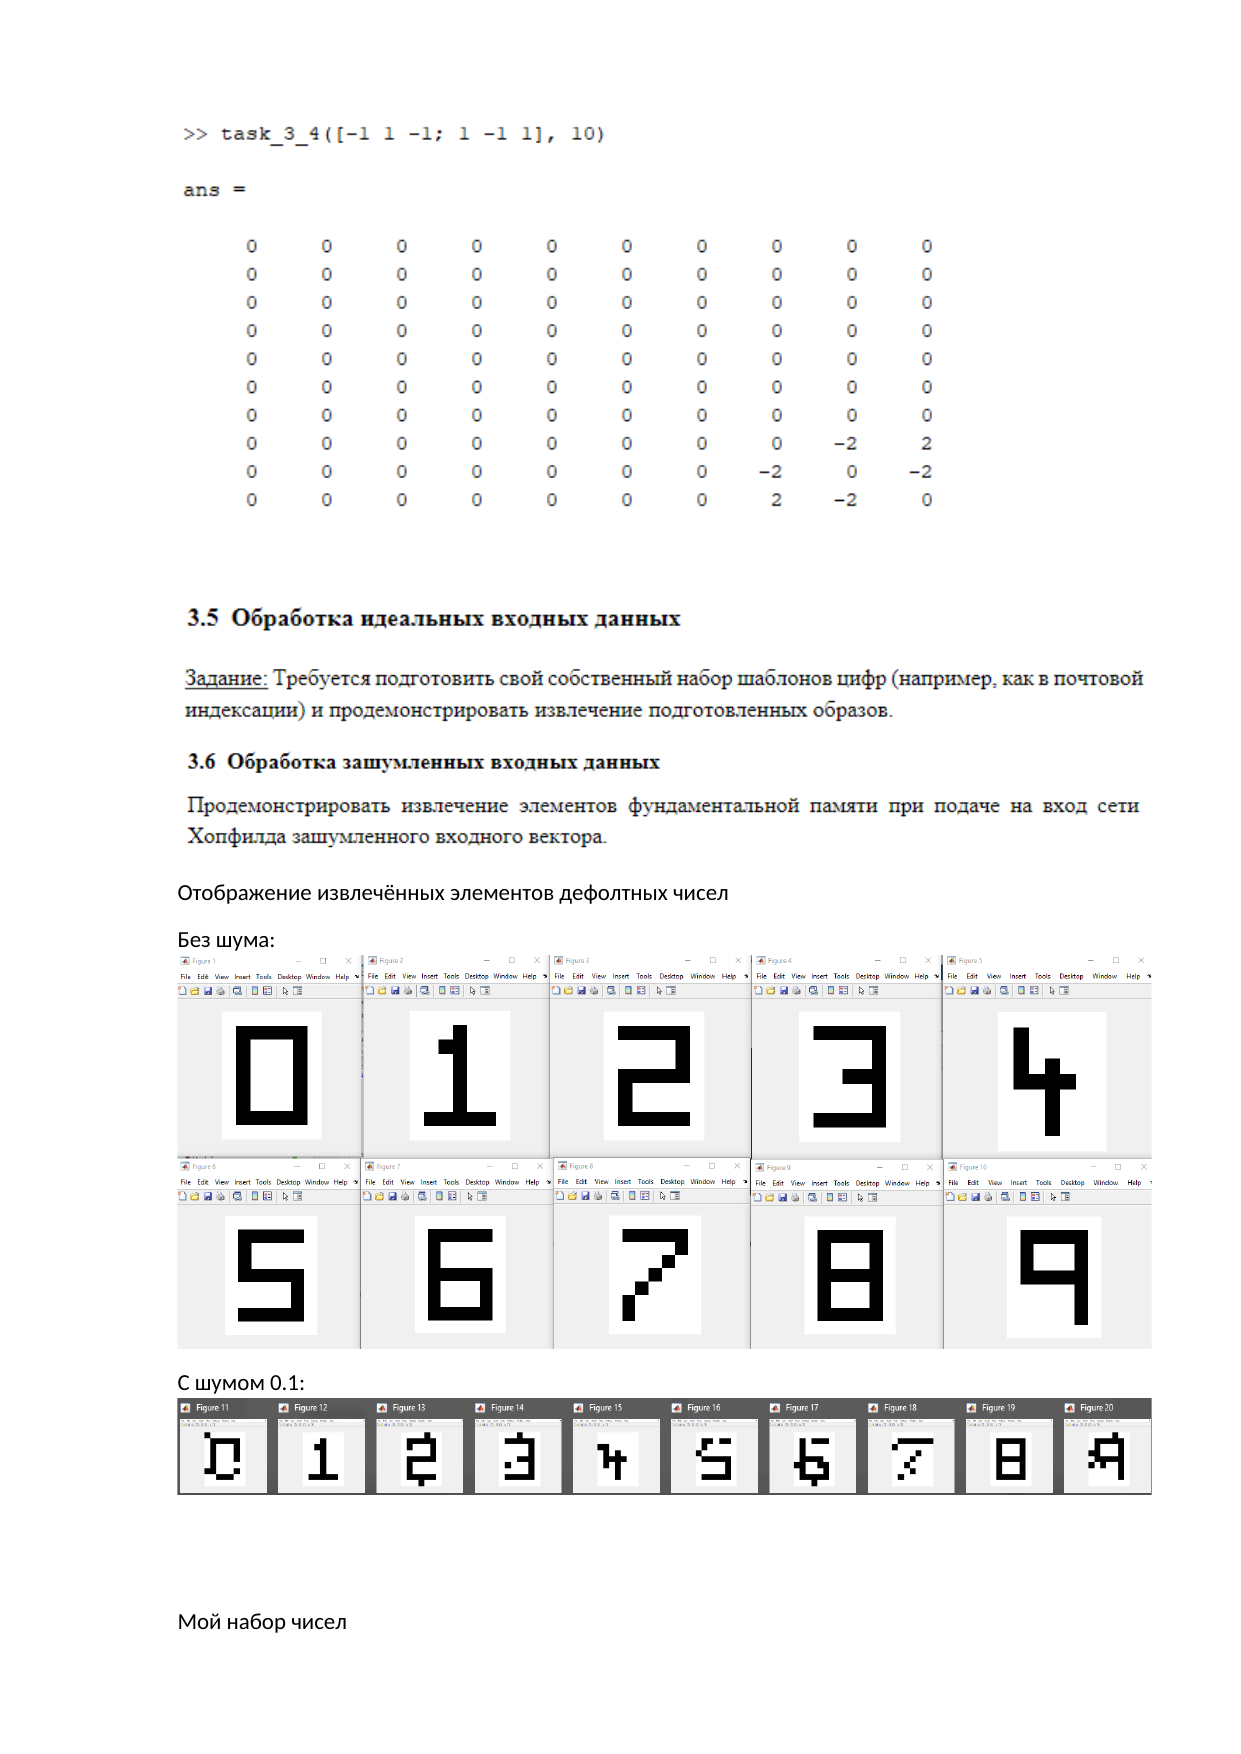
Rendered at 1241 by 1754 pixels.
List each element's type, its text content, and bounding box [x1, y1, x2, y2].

picture [177, 955, 1152, 1349]
text Отображение извлечённых элементов дефолтных чисел [177, 878, 1152, 907]
picture [177, 655, 1152, 727]
picture [177, 1398, 1152, 1495]
text С шумом 0.1: [177, 1368, 1152, 1398]
picture [177, 590, 696, 637]
picture [177, 118, 957, 525]
text Мой набор чисел [177, 1607, 1152, 1635]
text Без шума: [177, 925, 1152, 955]
picture [177, 745, 1152, 860]
